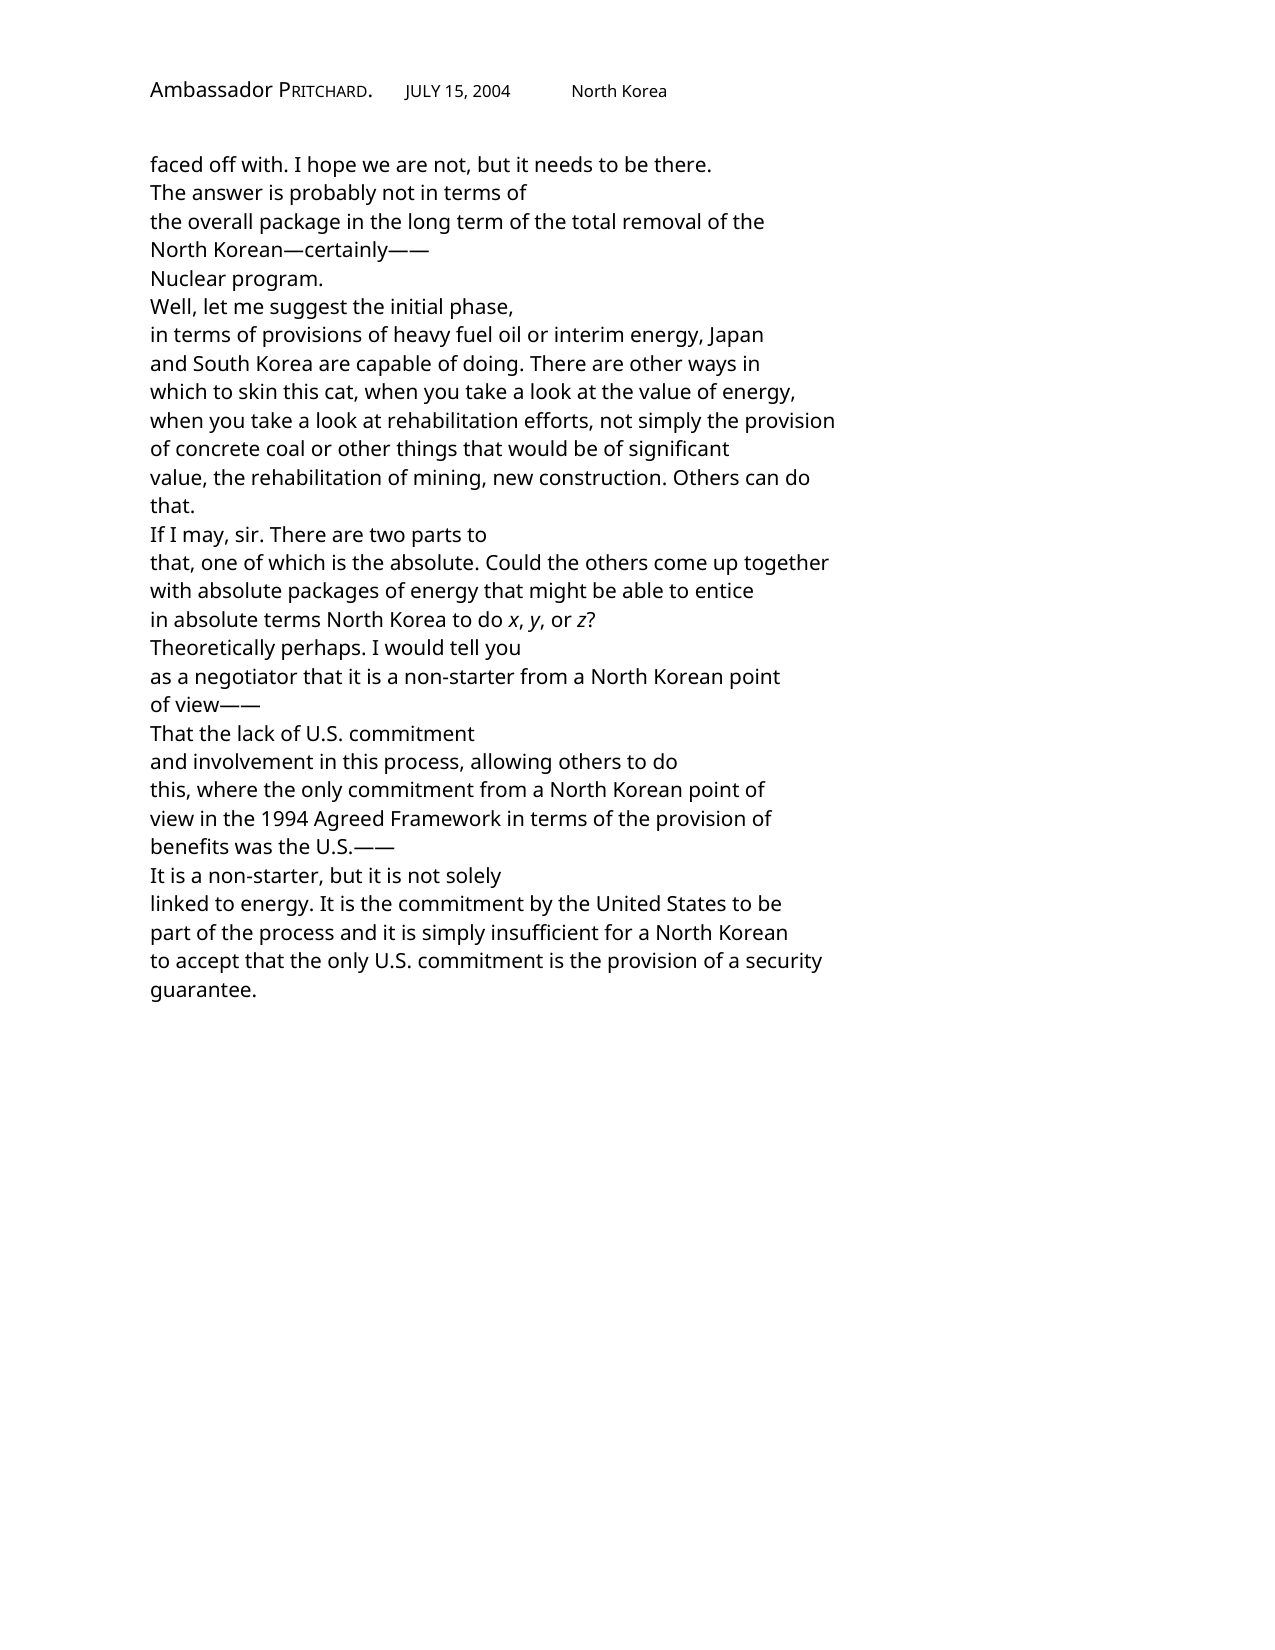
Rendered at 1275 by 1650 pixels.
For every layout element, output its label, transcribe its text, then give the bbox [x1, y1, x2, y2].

text in terms of provisions of heavy fuel oil or interim energy, Japan [150, 321, 1125, 349]
text that, one of which is the absolute. Could the others come up together [150, 548, 1125, 577]
text Well, let me suggest the initial phase, [150, 292, 1125, 321]
text linked to energy. It is the commitment by the United States to be [150, 889, 1125, 918]
text and South Korea are capable of doing. There are other ways in [150, 349, 1125, 377]
text of concrete coal or other things that would be of significant [150, 434, 1125, 463]
text when you take a look at rehabilitation efforts, not simply the provision [150, 406, 1125, 434]
text value, the rehabilitation of mining, new construction. Others can do [150, 463, 1125, 491]
text view in the 1994 Agreed Framework in terms of the provision of [150, 804, 1125, 832]
text North Korean—certainly—— [150, 235, 1125, 264]
text faced off with. I hope we are not, but it needs to be there. [150, 150, 1125, 178]
text which to skin this cat, when you take a look at the value of energy, [150, 377, 1125, 406]
text and involvement in this process, allowing others to do [150, 747, 1125, 776]
text Theoretically perhaps. I would tell you [150, 633, 1125, 662]
text of view—— [150, 690, 1125, 719]
text as a negotiator that it is a non-starter from a North Korean point [150, 662, 1125, 690]
text with absolute packages of energy that might be able to entice [150, 577, 1125, 605]
text Nuclear program. [150, 264, 1125, 292]
text If I may, sir. There are two parts to [150, 520, 1125, 548]
text this, where the only commitment from a North Korean point of [150, 776, 1125, 804]
text guarantee. [150, 975, 1125, 1003]
text benefits was the U.S.—— [150, 832, 1125, 861]
text in absolute terms North Korea to do x, y, or z? [150, 605, 1125, 633]
text The answer is probably not in terms of [150, 178, 1125, 207]
text That the lack of U.S. commitment [150, 719, 1125, 747]
text It is a non-starter, but it is not solely [150, 861, 1125, 889]
text that. [150, 491, 1125, 520]
text part of the process and it is simply insufficient for a North Korean [150, 918, 1125, 946]
text to accept that the only U.S. commitment is the provision of a security [150, 946, 1125, 975]
text the overall package in the long term of the total removal of the [150, 207, 1125, 235]
